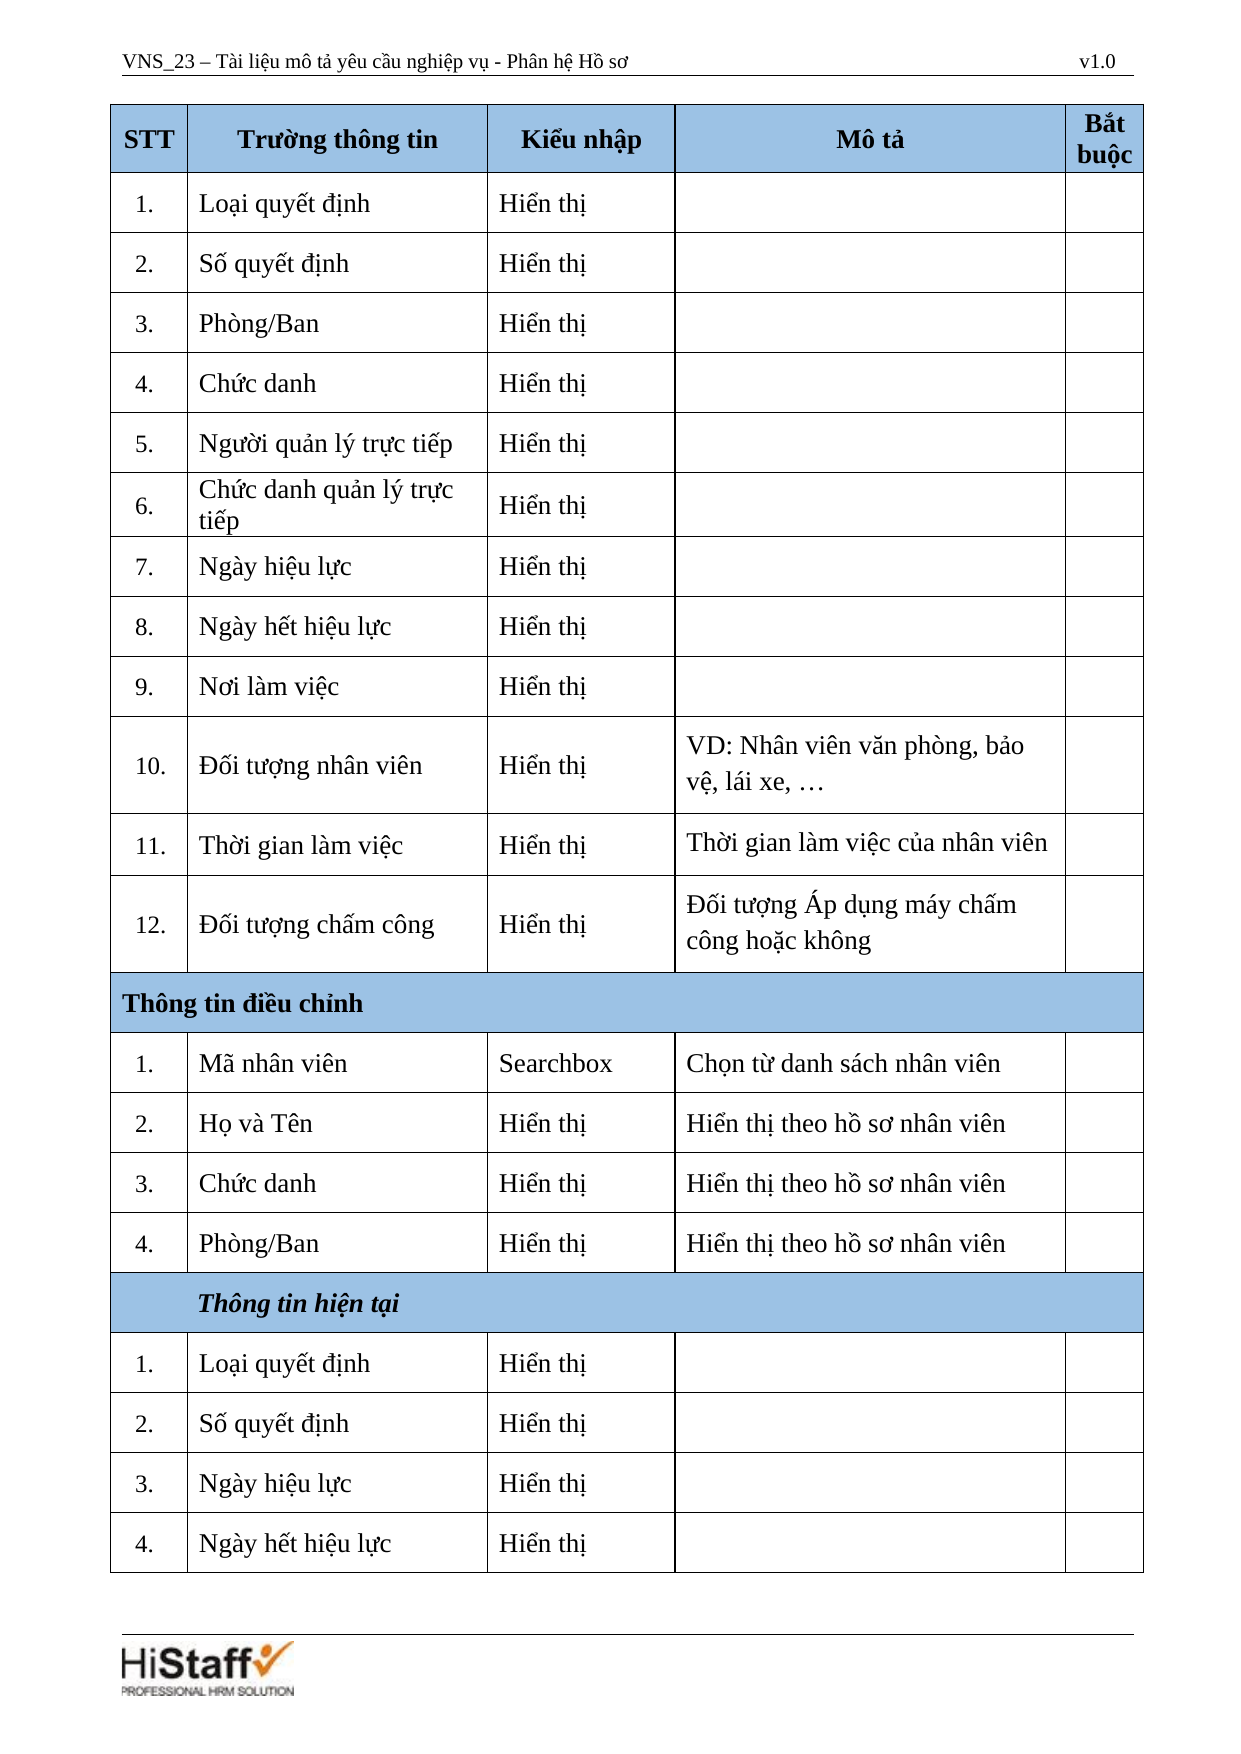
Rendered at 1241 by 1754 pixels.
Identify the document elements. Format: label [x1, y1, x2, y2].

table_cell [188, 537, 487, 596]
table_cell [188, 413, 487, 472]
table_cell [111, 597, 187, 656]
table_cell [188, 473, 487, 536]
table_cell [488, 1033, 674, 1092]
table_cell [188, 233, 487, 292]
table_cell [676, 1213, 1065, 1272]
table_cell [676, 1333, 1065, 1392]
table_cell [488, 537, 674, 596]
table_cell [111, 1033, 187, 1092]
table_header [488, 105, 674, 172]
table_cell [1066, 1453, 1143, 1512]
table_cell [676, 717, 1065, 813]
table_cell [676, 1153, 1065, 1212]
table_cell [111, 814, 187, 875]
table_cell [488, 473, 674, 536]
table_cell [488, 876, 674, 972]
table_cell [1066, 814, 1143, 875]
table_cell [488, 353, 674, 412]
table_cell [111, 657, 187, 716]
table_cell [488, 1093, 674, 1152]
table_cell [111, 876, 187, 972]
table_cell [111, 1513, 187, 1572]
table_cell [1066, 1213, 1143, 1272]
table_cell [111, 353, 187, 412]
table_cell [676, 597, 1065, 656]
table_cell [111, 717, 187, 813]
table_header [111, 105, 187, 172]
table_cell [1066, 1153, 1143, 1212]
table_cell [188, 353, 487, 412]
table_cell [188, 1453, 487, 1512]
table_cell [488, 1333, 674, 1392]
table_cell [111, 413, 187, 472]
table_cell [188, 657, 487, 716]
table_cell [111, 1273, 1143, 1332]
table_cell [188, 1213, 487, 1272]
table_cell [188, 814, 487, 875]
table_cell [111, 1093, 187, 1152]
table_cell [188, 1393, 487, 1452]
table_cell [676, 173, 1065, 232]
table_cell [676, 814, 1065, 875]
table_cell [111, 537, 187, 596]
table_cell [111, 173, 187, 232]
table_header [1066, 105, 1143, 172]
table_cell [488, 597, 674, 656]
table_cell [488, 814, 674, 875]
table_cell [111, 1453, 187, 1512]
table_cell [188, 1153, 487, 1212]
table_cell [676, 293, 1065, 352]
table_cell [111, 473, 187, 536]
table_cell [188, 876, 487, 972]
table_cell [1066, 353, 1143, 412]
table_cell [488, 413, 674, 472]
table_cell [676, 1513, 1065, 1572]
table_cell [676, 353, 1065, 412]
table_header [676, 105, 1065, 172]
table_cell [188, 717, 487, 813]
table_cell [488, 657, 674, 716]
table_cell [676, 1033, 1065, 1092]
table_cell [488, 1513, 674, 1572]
picture [121, 1641, 294, 1696]
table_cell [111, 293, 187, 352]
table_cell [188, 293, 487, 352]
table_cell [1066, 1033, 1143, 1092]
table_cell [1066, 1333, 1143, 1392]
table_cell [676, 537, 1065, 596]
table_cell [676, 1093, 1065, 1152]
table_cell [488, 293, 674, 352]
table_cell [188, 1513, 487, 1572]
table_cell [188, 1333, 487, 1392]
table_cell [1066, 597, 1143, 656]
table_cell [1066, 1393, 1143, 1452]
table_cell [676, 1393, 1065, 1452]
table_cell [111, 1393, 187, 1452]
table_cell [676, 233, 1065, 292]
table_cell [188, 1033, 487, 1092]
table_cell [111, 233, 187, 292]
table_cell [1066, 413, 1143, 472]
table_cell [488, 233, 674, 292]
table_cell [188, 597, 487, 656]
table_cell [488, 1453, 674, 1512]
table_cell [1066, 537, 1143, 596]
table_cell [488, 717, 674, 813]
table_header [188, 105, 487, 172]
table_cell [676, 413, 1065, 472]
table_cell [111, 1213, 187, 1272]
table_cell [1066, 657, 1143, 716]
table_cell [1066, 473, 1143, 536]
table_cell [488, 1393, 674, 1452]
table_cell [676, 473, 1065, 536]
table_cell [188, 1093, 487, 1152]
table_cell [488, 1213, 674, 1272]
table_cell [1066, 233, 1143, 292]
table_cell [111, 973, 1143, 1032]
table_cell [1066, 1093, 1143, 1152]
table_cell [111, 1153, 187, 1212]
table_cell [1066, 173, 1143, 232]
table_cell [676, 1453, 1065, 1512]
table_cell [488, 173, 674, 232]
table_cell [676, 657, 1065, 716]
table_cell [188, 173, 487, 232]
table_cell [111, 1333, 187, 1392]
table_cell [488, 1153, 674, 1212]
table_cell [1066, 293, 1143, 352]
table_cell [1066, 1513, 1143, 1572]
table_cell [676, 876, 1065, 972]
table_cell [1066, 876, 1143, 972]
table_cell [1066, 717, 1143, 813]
